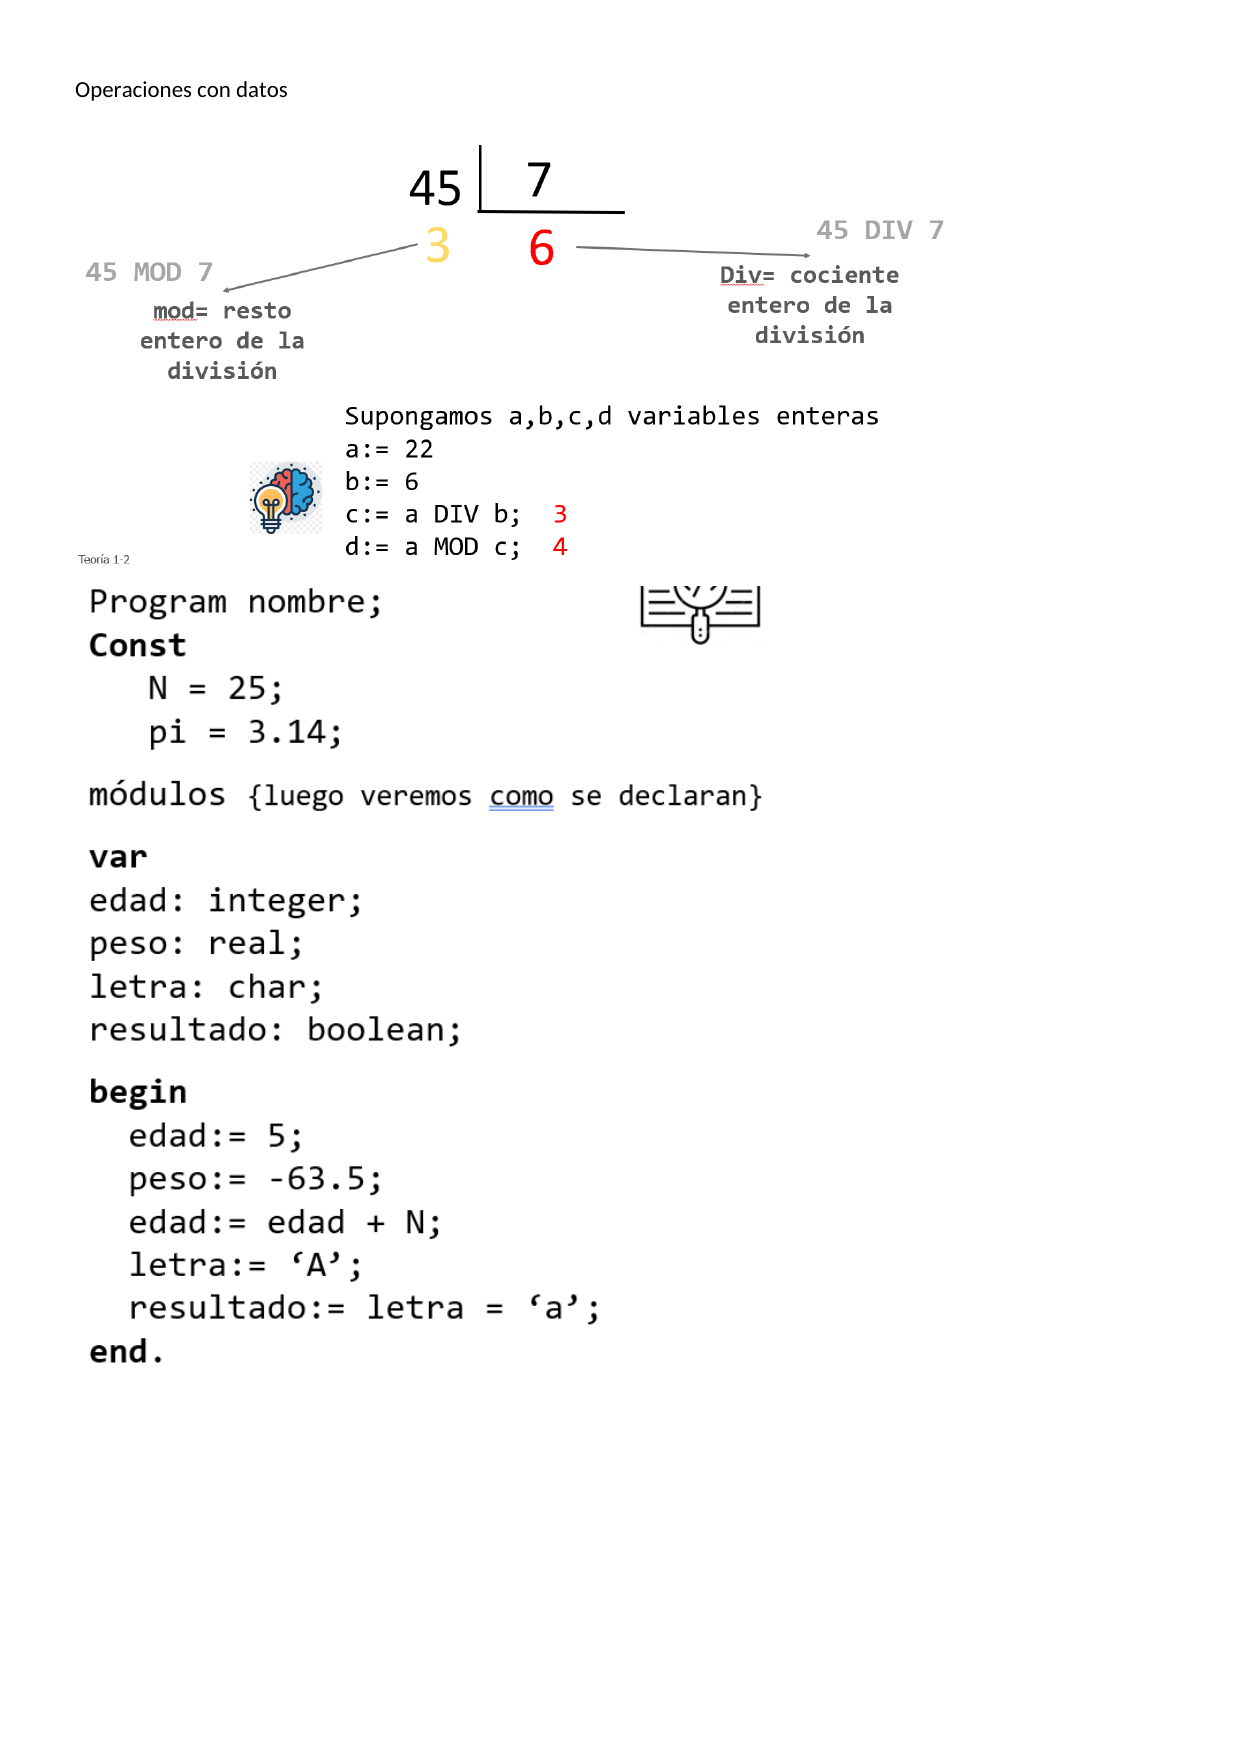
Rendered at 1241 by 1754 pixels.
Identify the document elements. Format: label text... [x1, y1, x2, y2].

picture [75, 121, 961, 568]
picture [75, 586, 776, 1366]
text Operaciones con datos [75, 75, 1165, 103]
